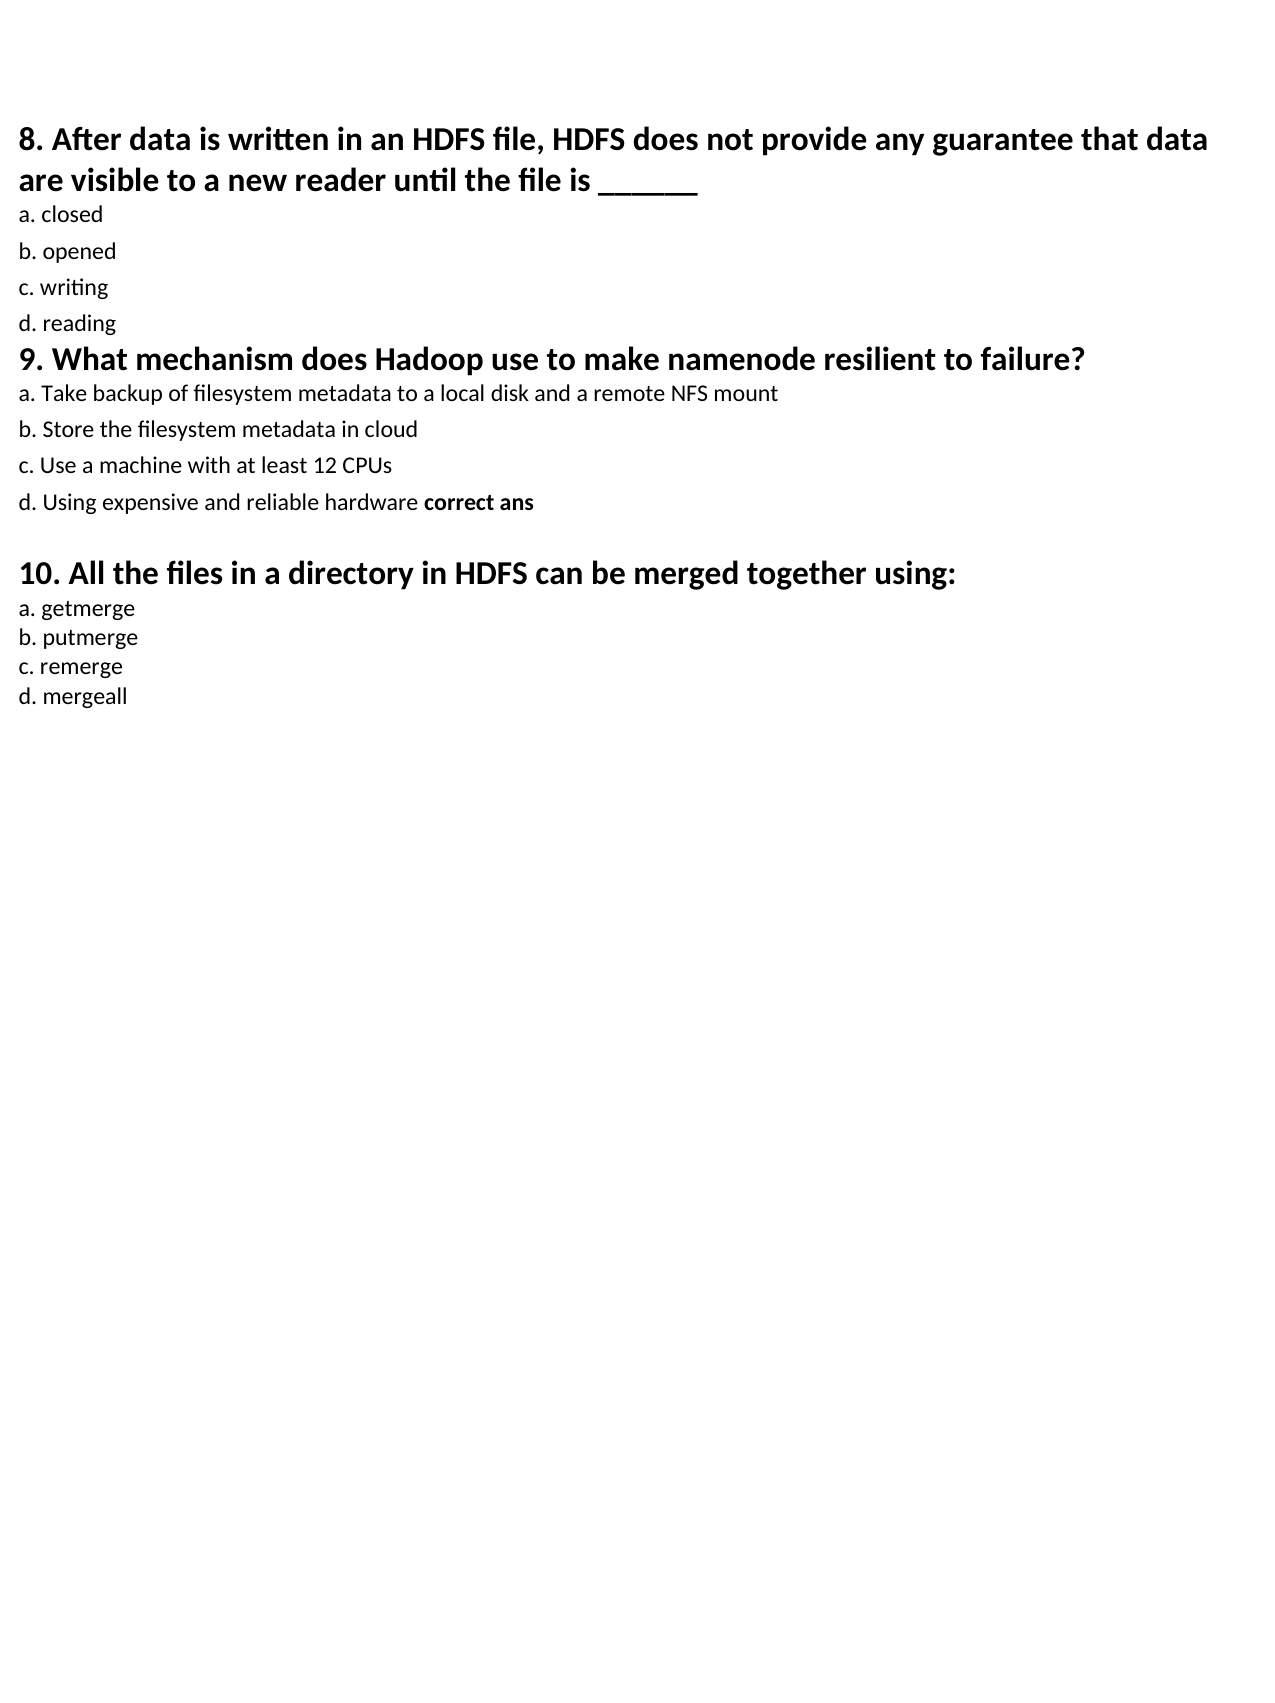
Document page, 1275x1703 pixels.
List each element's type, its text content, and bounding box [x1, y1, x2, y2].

text 8. After data is written in an HDFS file, HDFS does not provide any guarantee that data are visible to a new reader until the file is ______ [18, 118, 1255, 199]
text d. reading [18, 308, 1255, 338]
text c. Use a machine with at least 12 CPUs [18, 451, 1255, 480]
text b. putmerge [18, 622, 1255, 651]
text a. closed [18, 199, 1255, 229]
text c. writing [18, 272, 1255, 301]
text a. getmerge [18, 593, 1255, 622]
text b. opened [18, 236, 1255, 265]
text 9. What mechanism does Hadoop use to make namenode resilient to failure? [18, 338, 1255, 378]
text d. Using expensive and reliable hardware correct ans [18, 487, 1255, 516]
text d. mergeall [18, 681, 1255, 710]
text b. Store the filesystem metadata in cloud [18, 414, 1255, 444]
text c. remerge [18, 651, 1255, 681]
text a. Take backup of filesystem metadata to a local disk and a remote NFS mount [18, 378, 1255, 408]
text 10. All the files in a directory in HDFS can be merged together using: [18, 552, 1255, 593]
